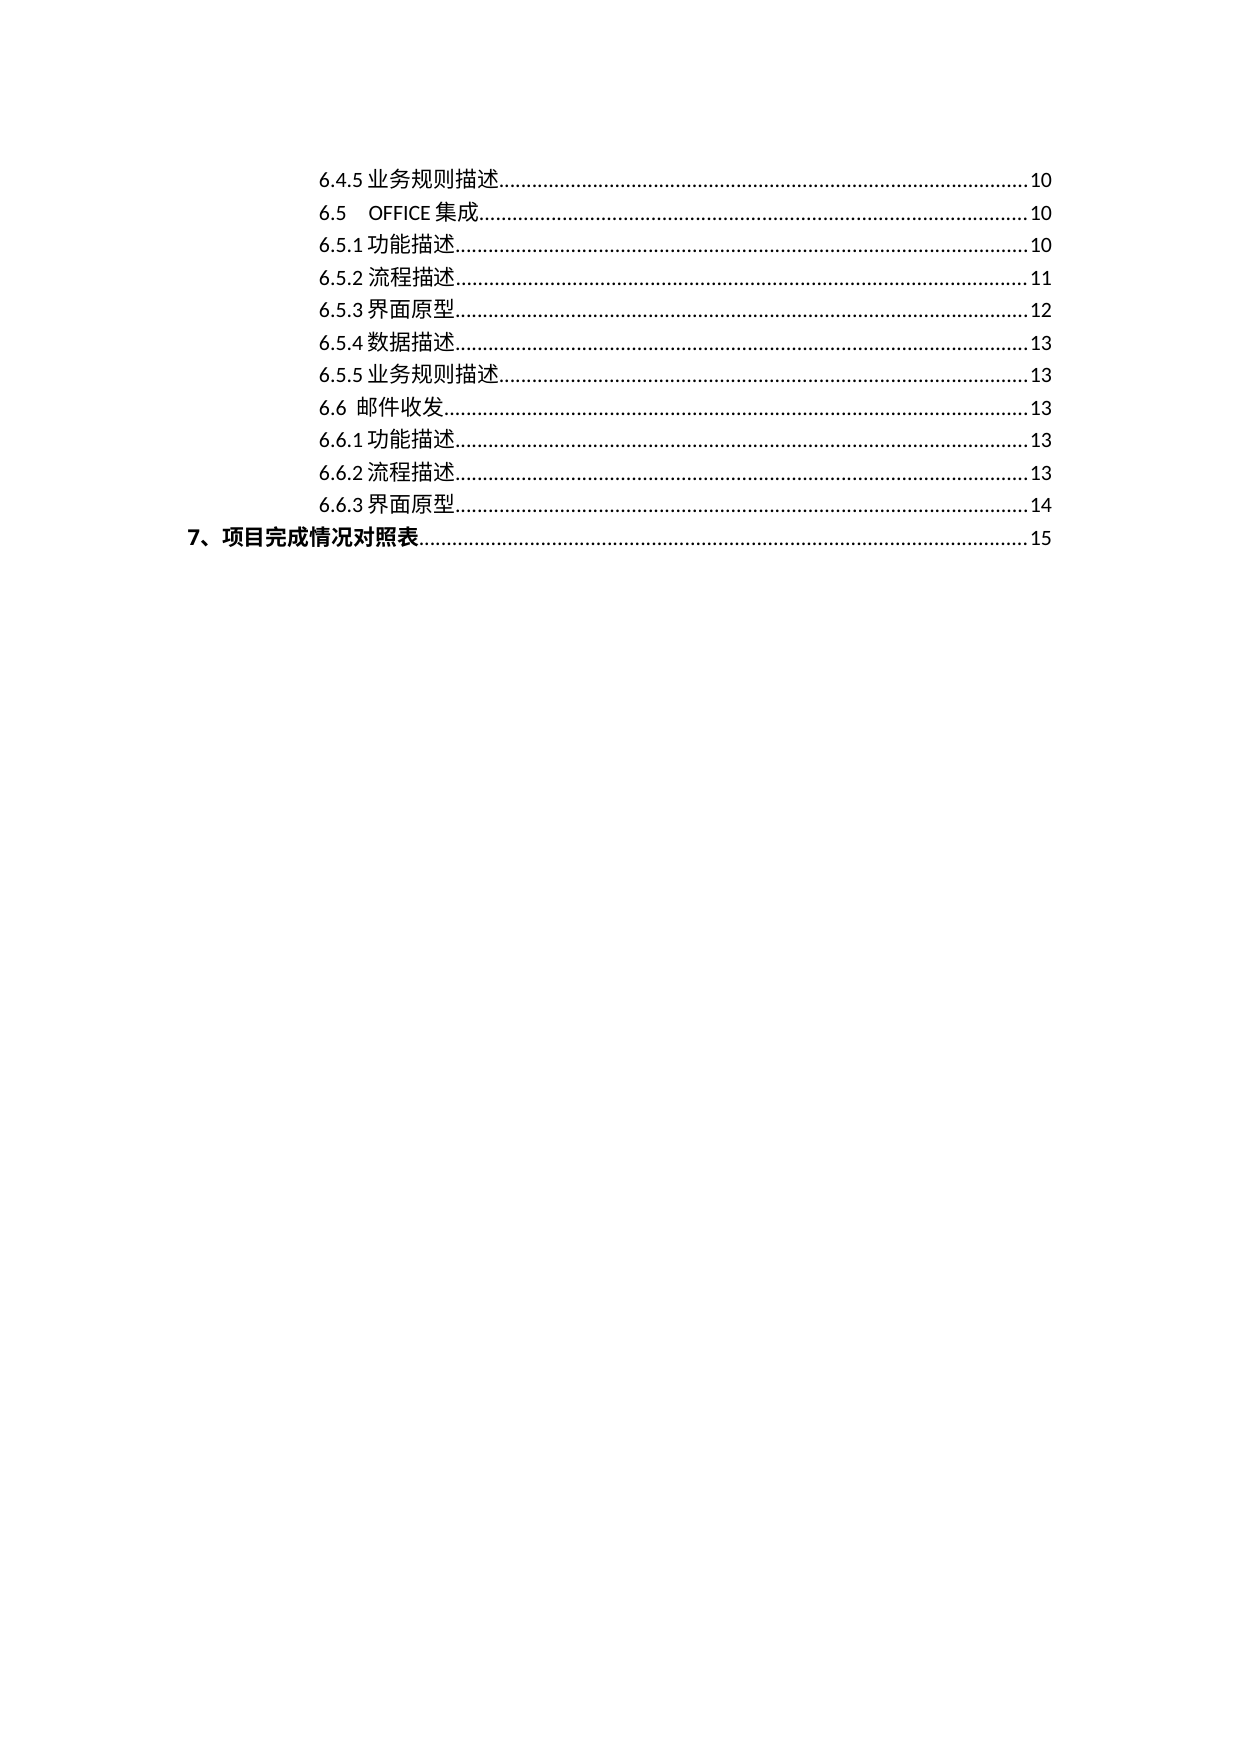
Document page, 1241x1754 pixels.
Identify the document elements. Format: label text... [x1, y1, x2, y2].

text 6.6.3界面原型 14 [319, 487, 1053, 519]
text 6.5.4数据描述 13 [319, 324, 1053, 357]
text 6.5.1功能描述 10 [319, 227, 1053, 259]
text 6.6.2流程描述 13 [319, 454, 1053, 487]
text 6.5.3界面原型 12 [319, 292, 1053, 324]
text 7、项目完成情况对照表 15 [187, 519, 1053, 552]
text 6.4.5业务规则描述 10 [319, 162, 1053, 194]
text 6.5.2 流程描述 11 [319, 259, 1053, 292]
text 6.5.5业务规则描述 13 [319, 357, 1053, 389]
text 6.6 邮件收发 13 [319, 389, 1053, 422]
text 6.6.1功能描述 13 [319, 422, 1053, 454]
text 6.5 OFFICE集成 10 [319, 194, 1053, 227]
